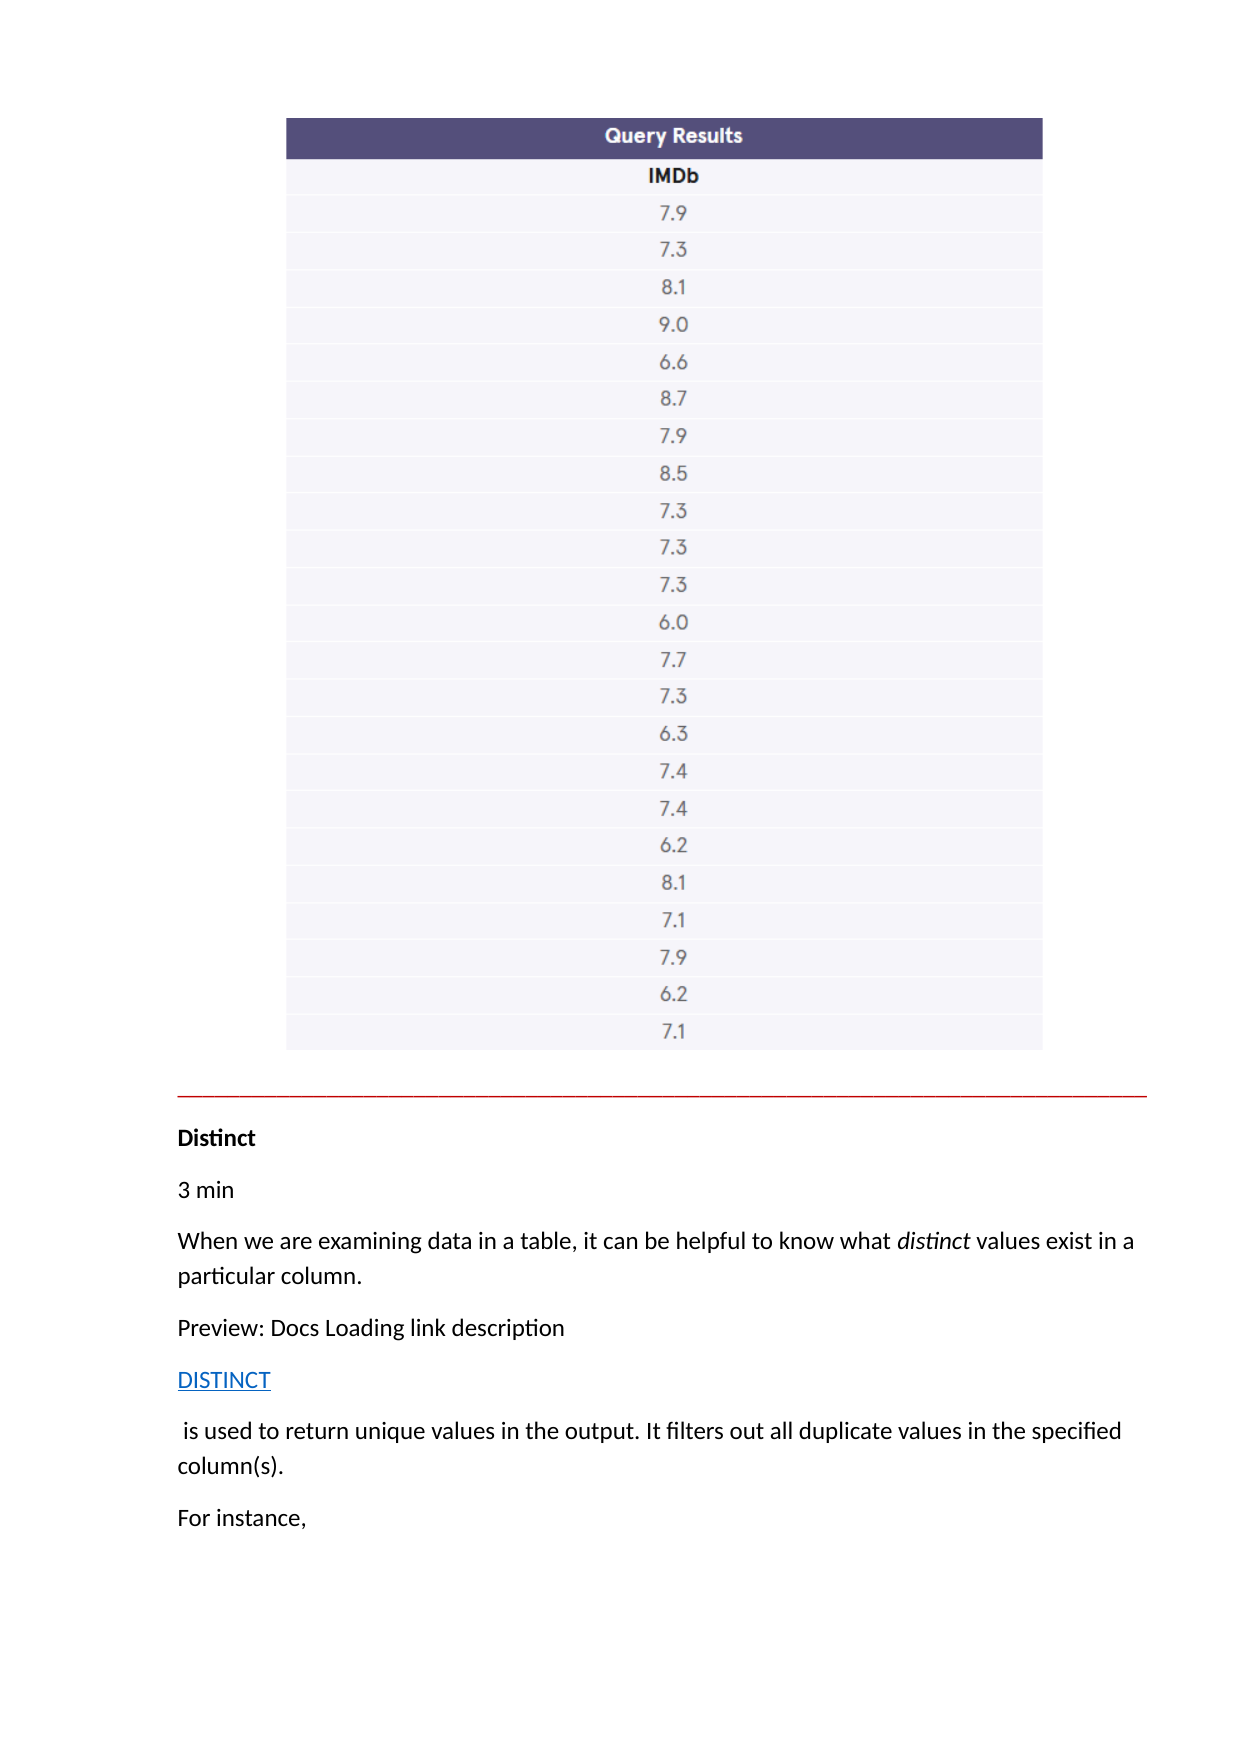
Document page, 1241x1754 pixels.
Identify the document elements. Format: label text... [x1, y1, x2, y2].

picture [286, 118, 1043, 1050]
text is used to return unique values in the output. It filters out all duplicate values in the specified column(s). [177, 1416, 1152, 1481]
text For instance, [177, 1502, 1152, 1533]
text 3 min [177, 1174, 1152, 1204]
text ______________________________________________________________________________ [177, 1071, 1152, 1101]
text DISTINCT [177, 1364, 1152, 1394]
text Distinct [177, 1122, 1152, 1153]
text Preview: Docs Loading link description [177, 1312, 1152, 1343]
text When we are examining data in a table, it can be helpful to know what distinct values exist in a particular column. [177, 1226, 1152, 1291]
